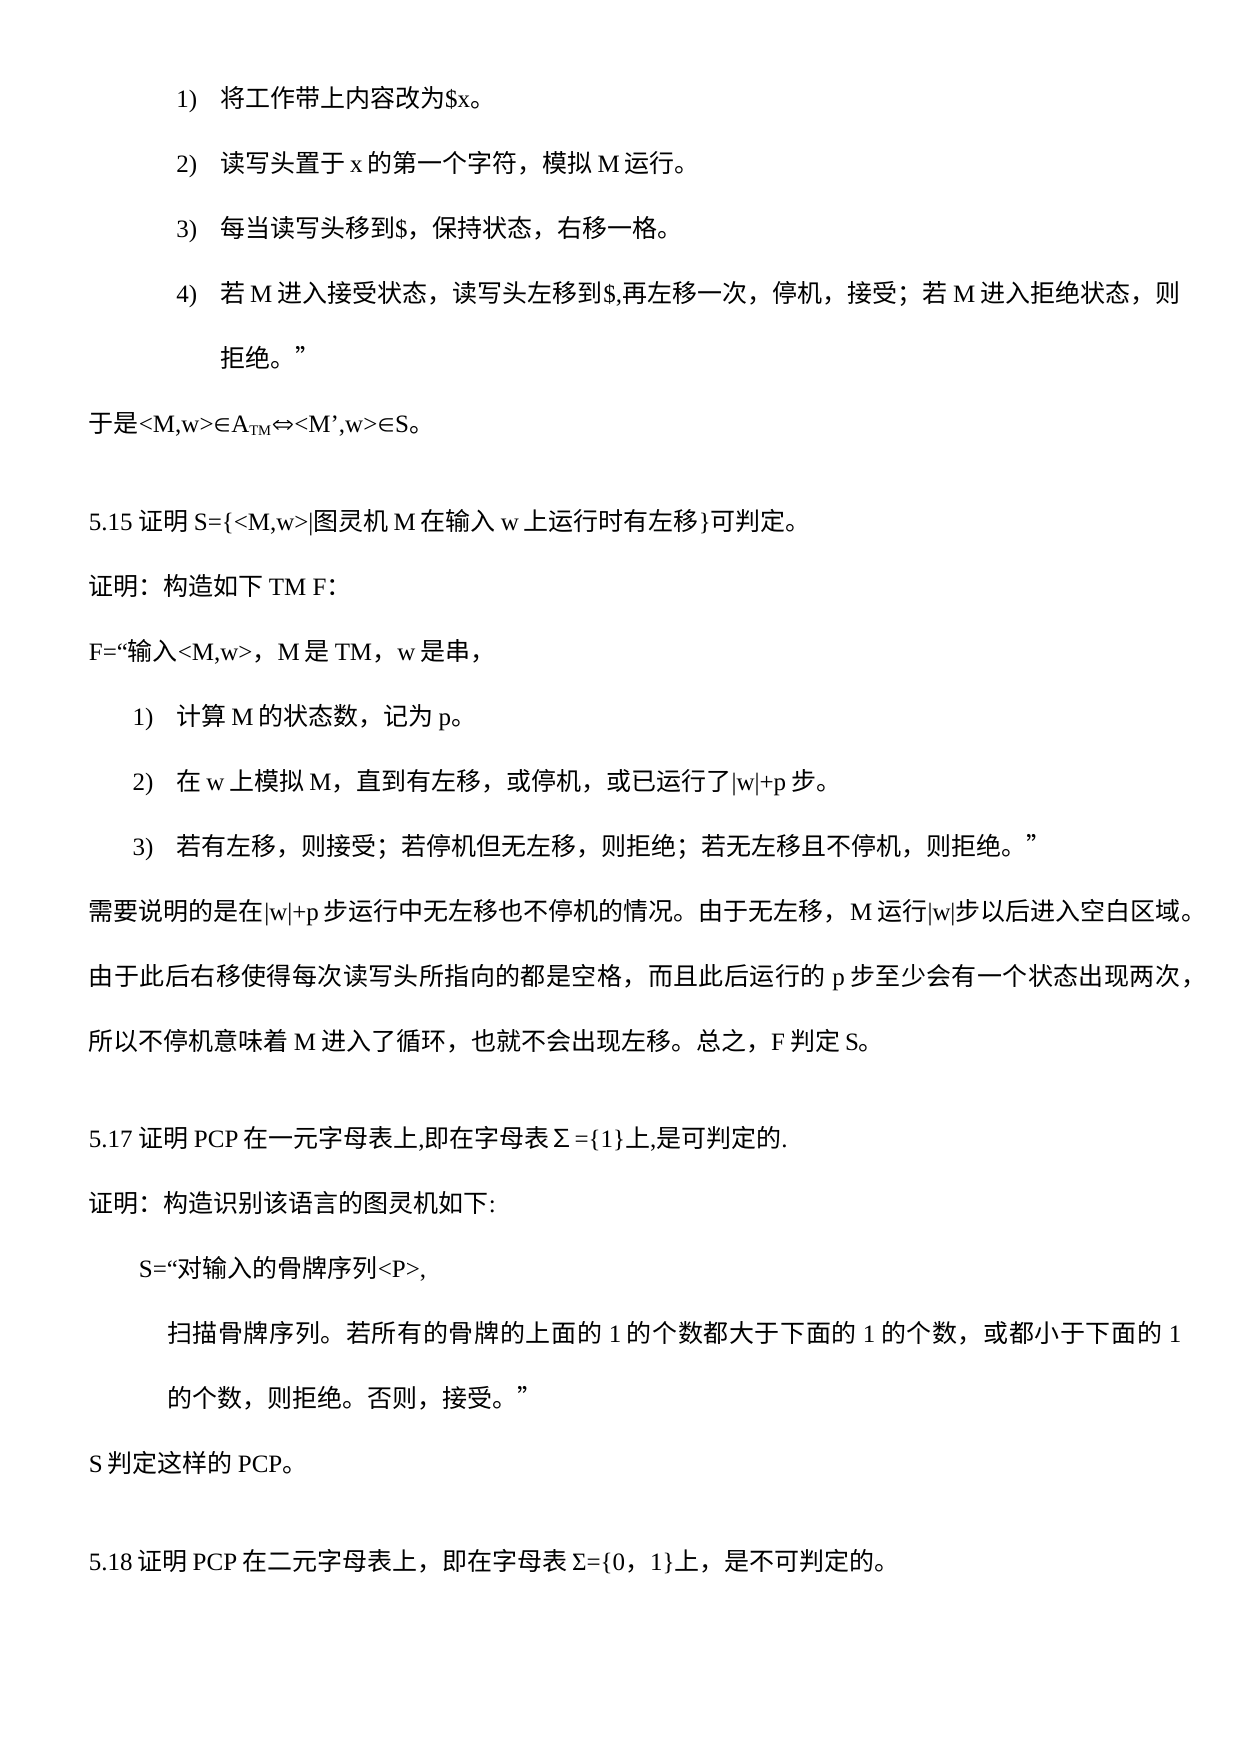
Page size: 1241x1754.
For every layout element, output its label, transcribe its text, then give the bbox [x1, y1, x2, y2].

list 若M进入接受状态，读写头左移到$,再左移一次，停机，接受；若M进入拒绝状态，则拒绝。” [176, 259, 1181, 389]
text 5.17 证明PCP在一元字母表上,即在字母表∑={1}上,是可判定的. [89, 1104, 1181, 1169]
text F=“输入<M,w>，M是TM，w是串， [89, 617, 1181, 682]
text S判定这样的PCP。 [89, 1429, 1181, 1494]
text 于是<M,w>ATM<M’,w>S。 [89, 389, 1181, 454]
text 需要说明的是在|w|+p步运行中无左移也不停机的情况。由于无左移，M运行|w|步以后进入空白区域。由于此后右移使得每次读写头所指向的都是空格，而且此后运行的p步至少会有一个状态出现两次，所以不停机意味着M进入了循环，也就不会出现左移。总之，F判定S。 [89, 877, 1181, 1072]
list 在w上模拟M，直到有左移，或停机，或已运行了|w|+p步。 [132, 747, 1181, 812]
list 计算M的状态数，记为p。 [132, 682, 1181, 747]
text 证明：构造如下TM F： [89, 552, 1181, 617]
text 证明：构造识别该语言的图灵机如下: [89, 1169, 1181, 1234]
text 扫描骨牌序列。若所有的骨牌的上面的1的个数都大于下面的1的个数，或都小于下面的1的个数，则拒绝。否则，接受。” [167, 1299, 1181, 1429]
list 将工作带上内容改为$x。 [176, 64, 1181, 129]
list 读写头置于x的第一个字符，模拟M运行。 [176, 129, 1181, 194]
list 若有左移，则接受；若停机但无左移，则拒绝；若无左移且不停机，则拒绝。” [132, 812, 1181, 877]
text S=“对输入的骨牌序列<P>, [89, 1234, 1181, 1299]
text 5.15 证明S={<M,w>|图灵机M在输入w上运行时有左移}可判定。 [89, 487, 1181, 552]
list 每当读写头移到$，保持状态，右移一格。 [176, 194, 1181, 259]
text 5.18证明PCP在二元字母表上，即在字母表Σ={0，1}上，是不可判定的。 [89, 1527, 1181, 1592]
